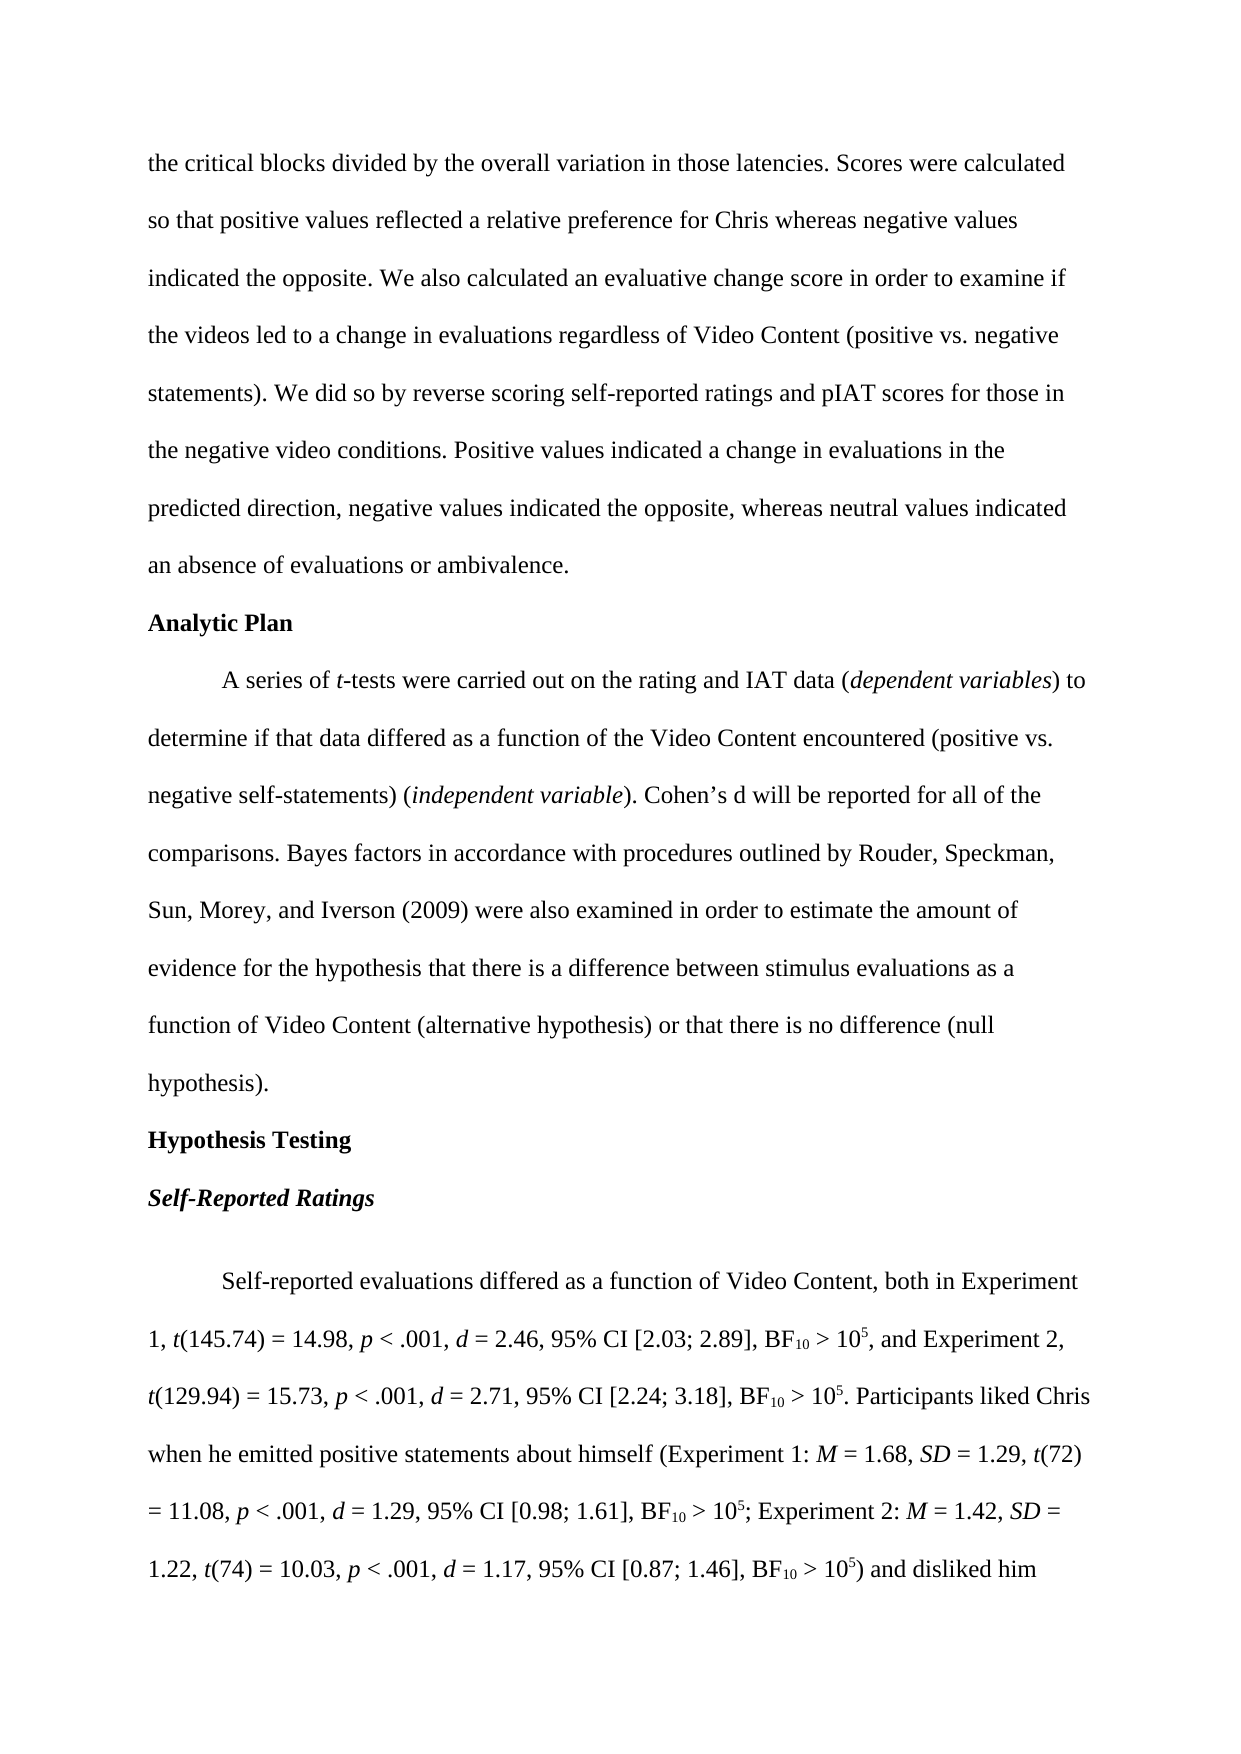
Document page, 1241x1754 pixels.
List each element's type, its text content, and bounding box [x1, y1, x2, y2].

text Self-Reported Ratings [148, 1183, 1093, 1211]
text A series of t-tests were carried out on the rating and IAT data (dependent variables) to determine if that data differed as a function of the Video Content encountered (positive vs. negative self-statements) (independent variable). Cohen’s d will be reported for all of the comparisons. Bayes factors in accordance with procedures outlined by Rouder, Speckman, Sun, Morey, and Iverson (2009) were also examined in order to estimate the amount of evidence for the hypothesis that there is a difference between stimulus evaluations as a function of Video Content (alternative hypothesis) or that there is no difference (null hypothesis). [148, 665, 1093, 1096]
text Hypothesis Testing [148, 1125, 1093, 1154]
text Analytic Plan [148, 608, 1093, 636]
